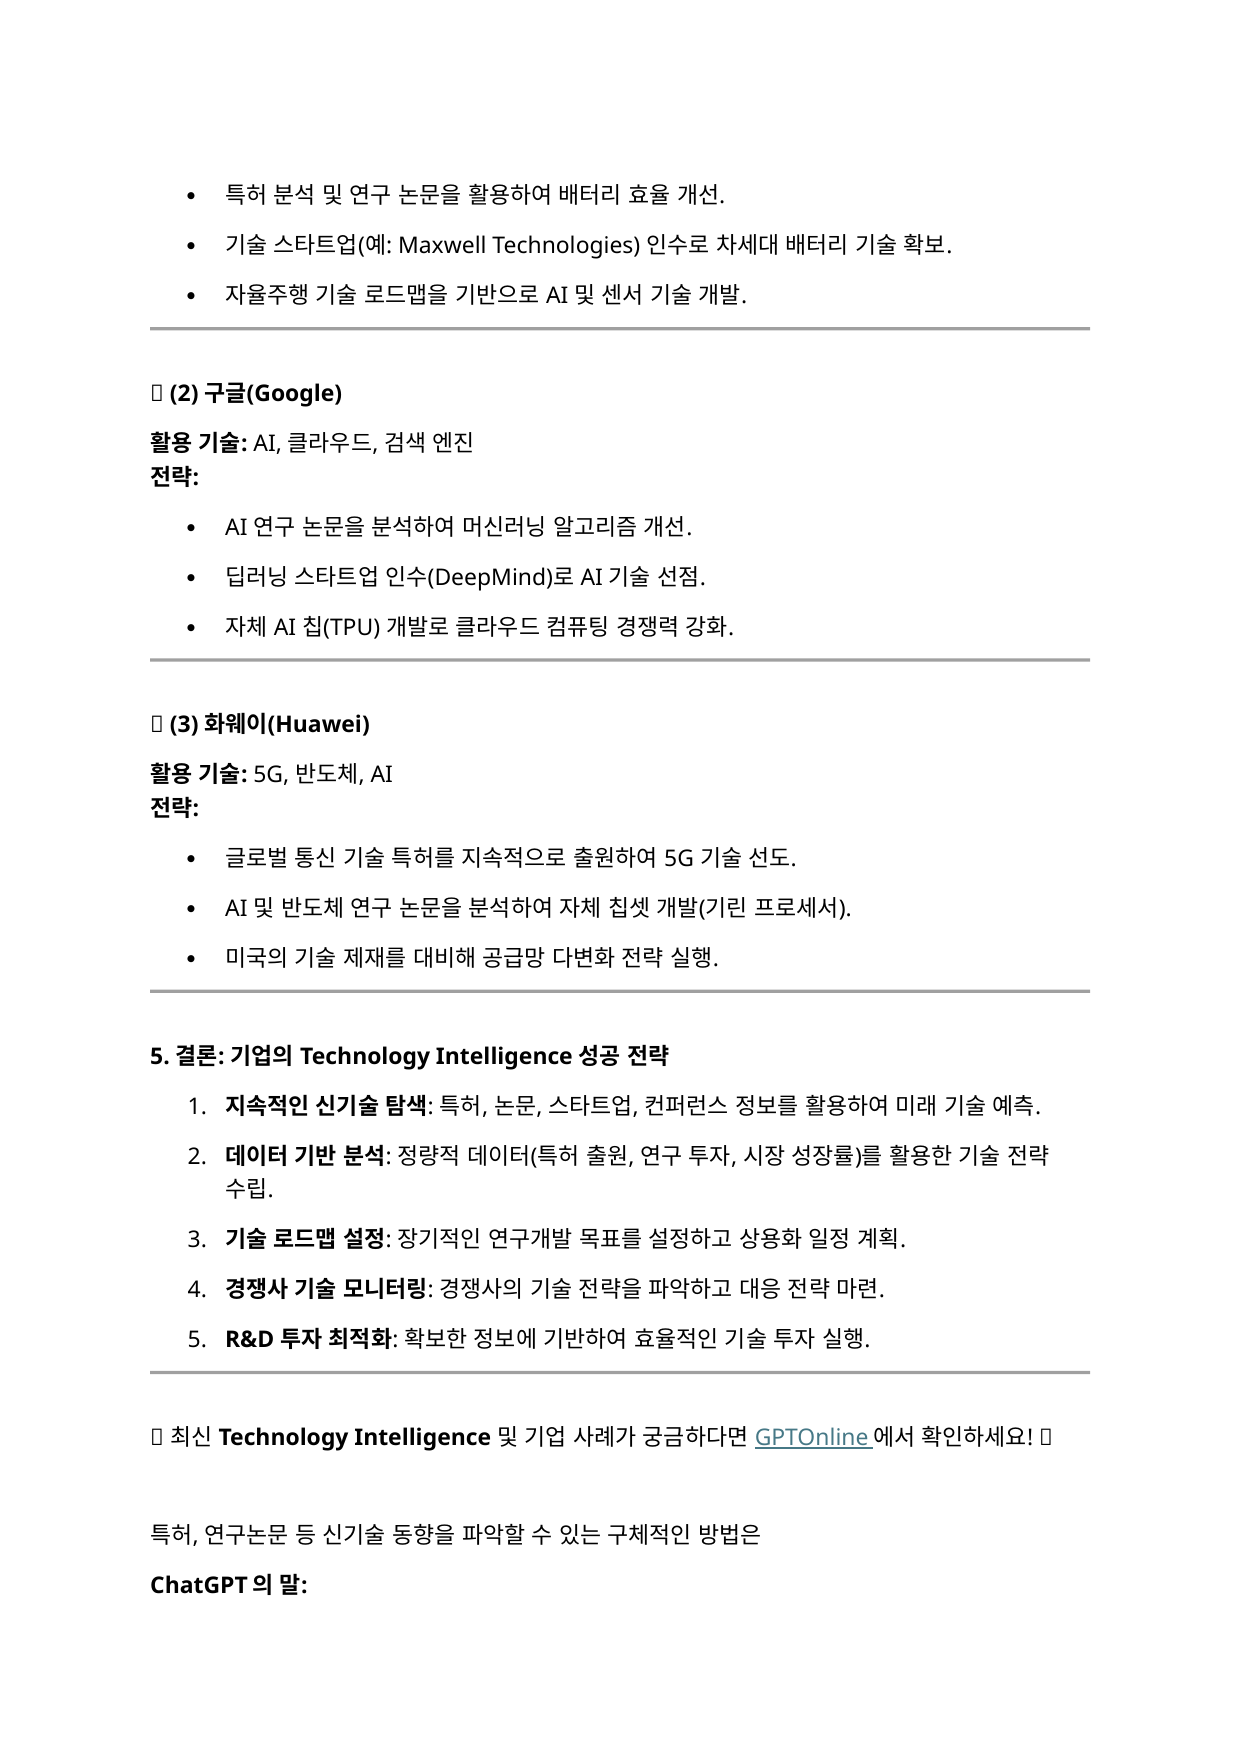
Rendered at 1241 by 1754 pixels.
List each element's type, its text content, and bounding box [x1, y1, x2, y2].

text 📌 최신 Technology Intelligence 및 기업 사례가 궁금하다면 GPTOnline에서 확인하세요! 🚀 [150, 1419, 1090, 1452]
list 데이터 기반 분석: 정량적 데이터(특허 출원, 연구 투자, 시장 성장률)를 활용한 기술 전략 수립. [187, 1138, 1090, 1204]
text ChatGPT의 말: [150, 1567, 1090, 1600]
list 기술 로드맵 설정: 장기적인 연구개발 목표를 설정하고 상용화 일정 계획. [187, 1221, 1090, 1254]
list 딥러닝 스타트업 인수(DeepMind)로 AI 기술 선점. [187, 558, 1090, 592]
list 기술 스타트업(예: Maxwell Technologies) 인수로 차세대 배터리 기술 확보. [187, 227, 1090, 261]
list 특허 분석 및 연구 논문을 활용하여 배터리 효율 개선. [187, 177, 1090, 211]
list 지속적인 신기술 탐색: 특허, 논문, 스타트업, 컨퍼런스 정보를 활용하여 미래 기술 예측. [187, 1088, 1090, 1121]
text 특허, 연구논문 등 신기술 동향을 파악할 수 있는 구체적인 방법은 [150, 1517, 1090, 1550]
text ✅ (2) 구글(Google) [150, 375, 1090, 408]
list 미국의 기술 제재를 대비해 공급망 다변화 전략 실행. [187, 940, 1090, 973]
text 활용 기술: 5G, 반도체, AI 전략: [150, 756, 1090, 823]
list 글로벌 통신 기술 특허를 지속적으로 출원하여 5G 기술 선도. [187, 840, 1090, 873]
list 경쟁사 기술 모니터링: 경쟁사의 기술 전략을 파악하고 대응 전략 마련. [187, 1271, 1090, 1304]
list AI 연구 논문을 분석하여 머신러닝 알고리즘 개선. [187, 508, 1090, 542]
list 자율주행 기술 로드맵을 기반으로 AI 및 센서 기술 개발. [187, 277, 1090, 311]
text 활용 기술: AI, 클라우드, 검색 엔진 전략: [150, 425, 1090, 492]
text 5. 결론: 기업의 Technology Intelligence 성공 전략 [150, 1038, 1090, 1071]
list 자체 AI 칩(TPU) 개발로 클라우드 컴퓨팅 경쟁력 강화. [187, 608, 1090, 642]
text ✅ (3) 화웨이(Huawei) [150, 706, 1090, 740]
list AI 및 반도체 연구 논문을 분석하여 자체 칩셋 개발(기린 프로세서). [187, 890, 1090, 923]
list R&D 투자 최적화: 확보한 정보에 기반하여 효율적인 기술 투자 실행. [187, 1321, 1090, 1354]
